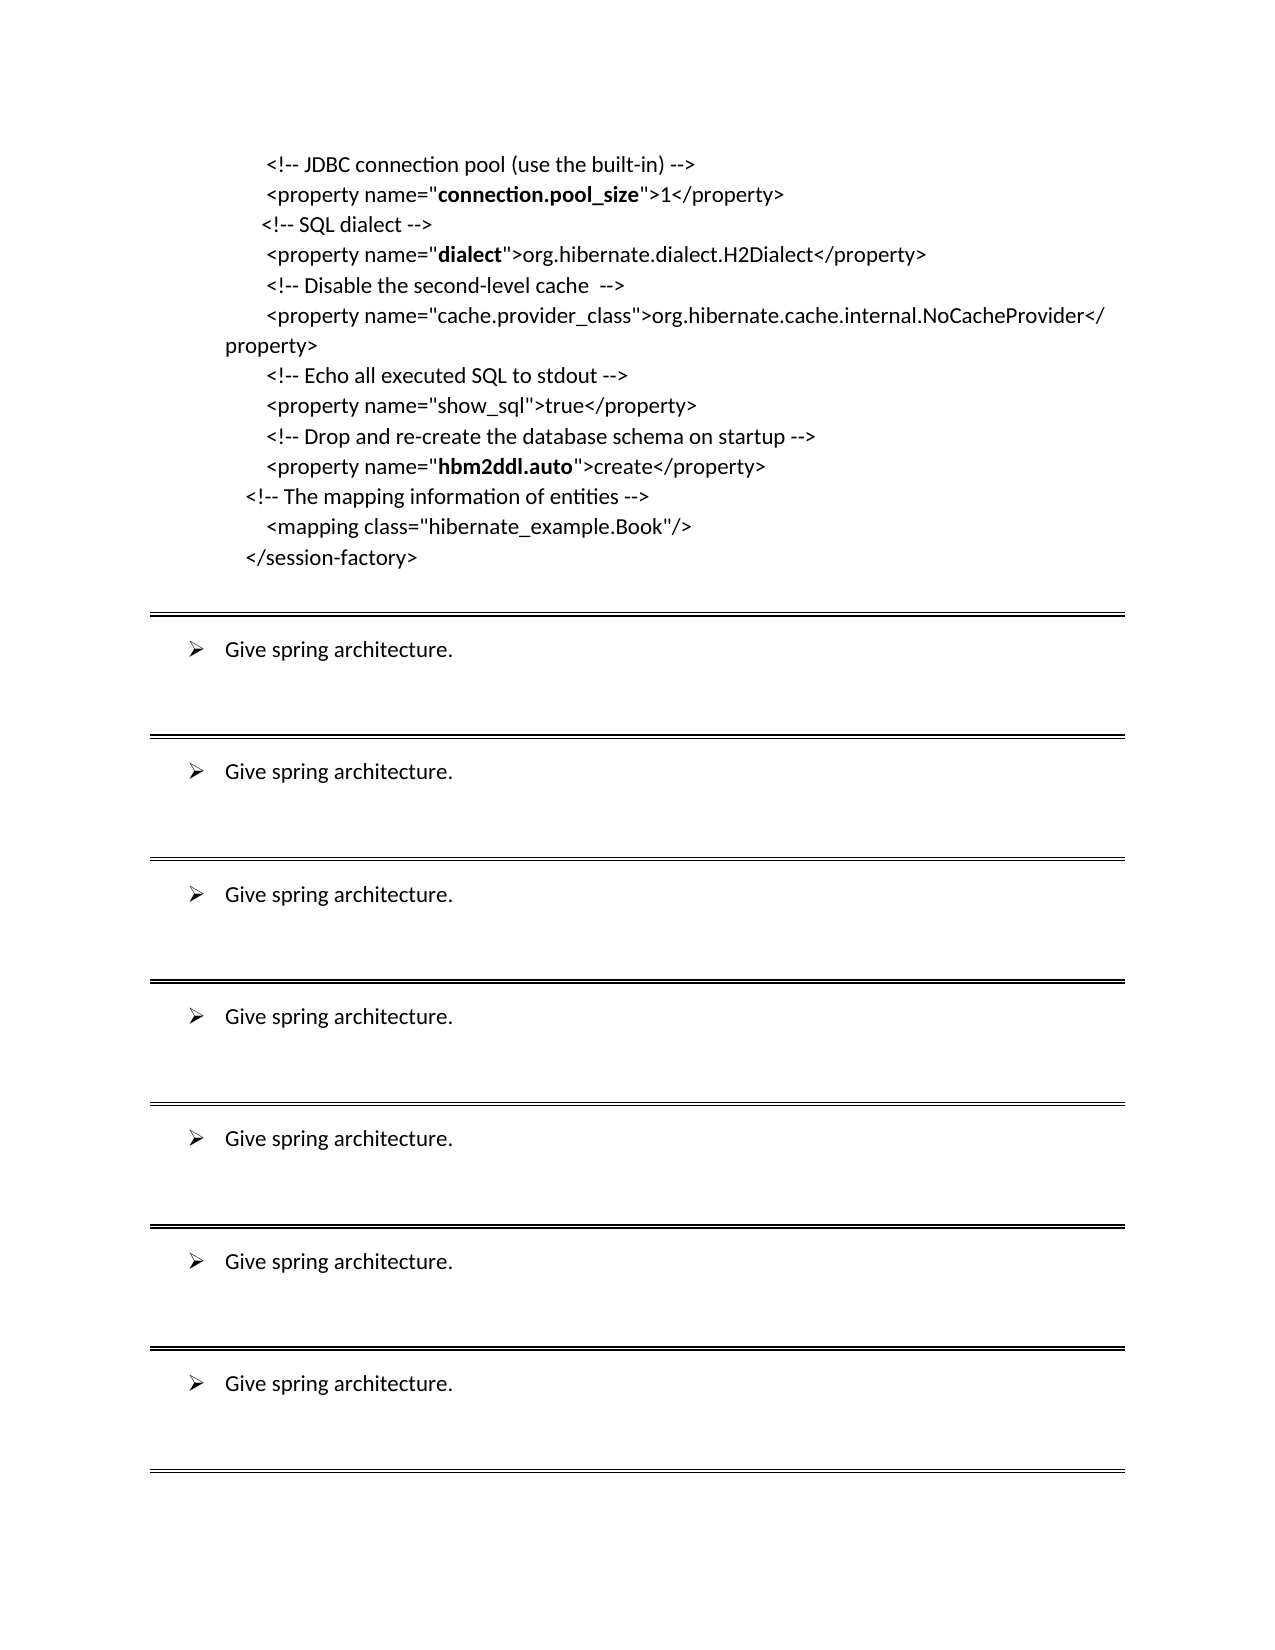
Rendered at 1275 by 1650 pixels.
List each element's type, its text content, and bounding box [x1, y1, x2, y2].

list <!-- SQL dialect --> [225, 210, 1125, 238]
list <!-- The mapping information of entities --> [225, 482, 1125, 510]
list <property name="dialect">org.hibernate.dialect.H2Dialect</property> [225, 241, 1125, 269]
list Give spring architecture. [187, 635, 1125, 663]
list Give spring architecture. [187, 1247, 1125, 1275]
list Give spring architecture. [187, 1002, 1125, 1030]
list Give spring architecture. [187, 757, 1125, 785]
list Give spring architecture. [187, 880, 1125, 908]
list <property name="cache.provider_class">org.hibernate.cache.internal.NoCacheProvider</property> [225, 301, 1125, 359]
list <!-- Echo all executed SQL to stdout --> [225, 361, 1125, 389]
list Give spring architecture. [187, 1124, 1125, 1152]
list <!-- Drop and re-create the database schema on startup --> [225, 422, 1125, 450]
list </session-factory> [225, 543, 1125, 571]
list <!-- JDBC connection pool (use the built-in) --> [225, 150, 1125, 178]
list <property name="show_sql">true</property> [225, 392, 1125, 420]
list <mapping class="hibernate_example.Book"/> [225, 512, 1125, 541]
list Give spring architecture. [187, 1369, 1125, 1397]
list <!-- Disable the second-level cache --> [225, 271, 1125, 299]
list <property name="connection.pool_size">1</property> [225, 180, 1125, 208]
list <property name="hbm2ddl.auto">create</property> [225, 452, 1125, 480]
